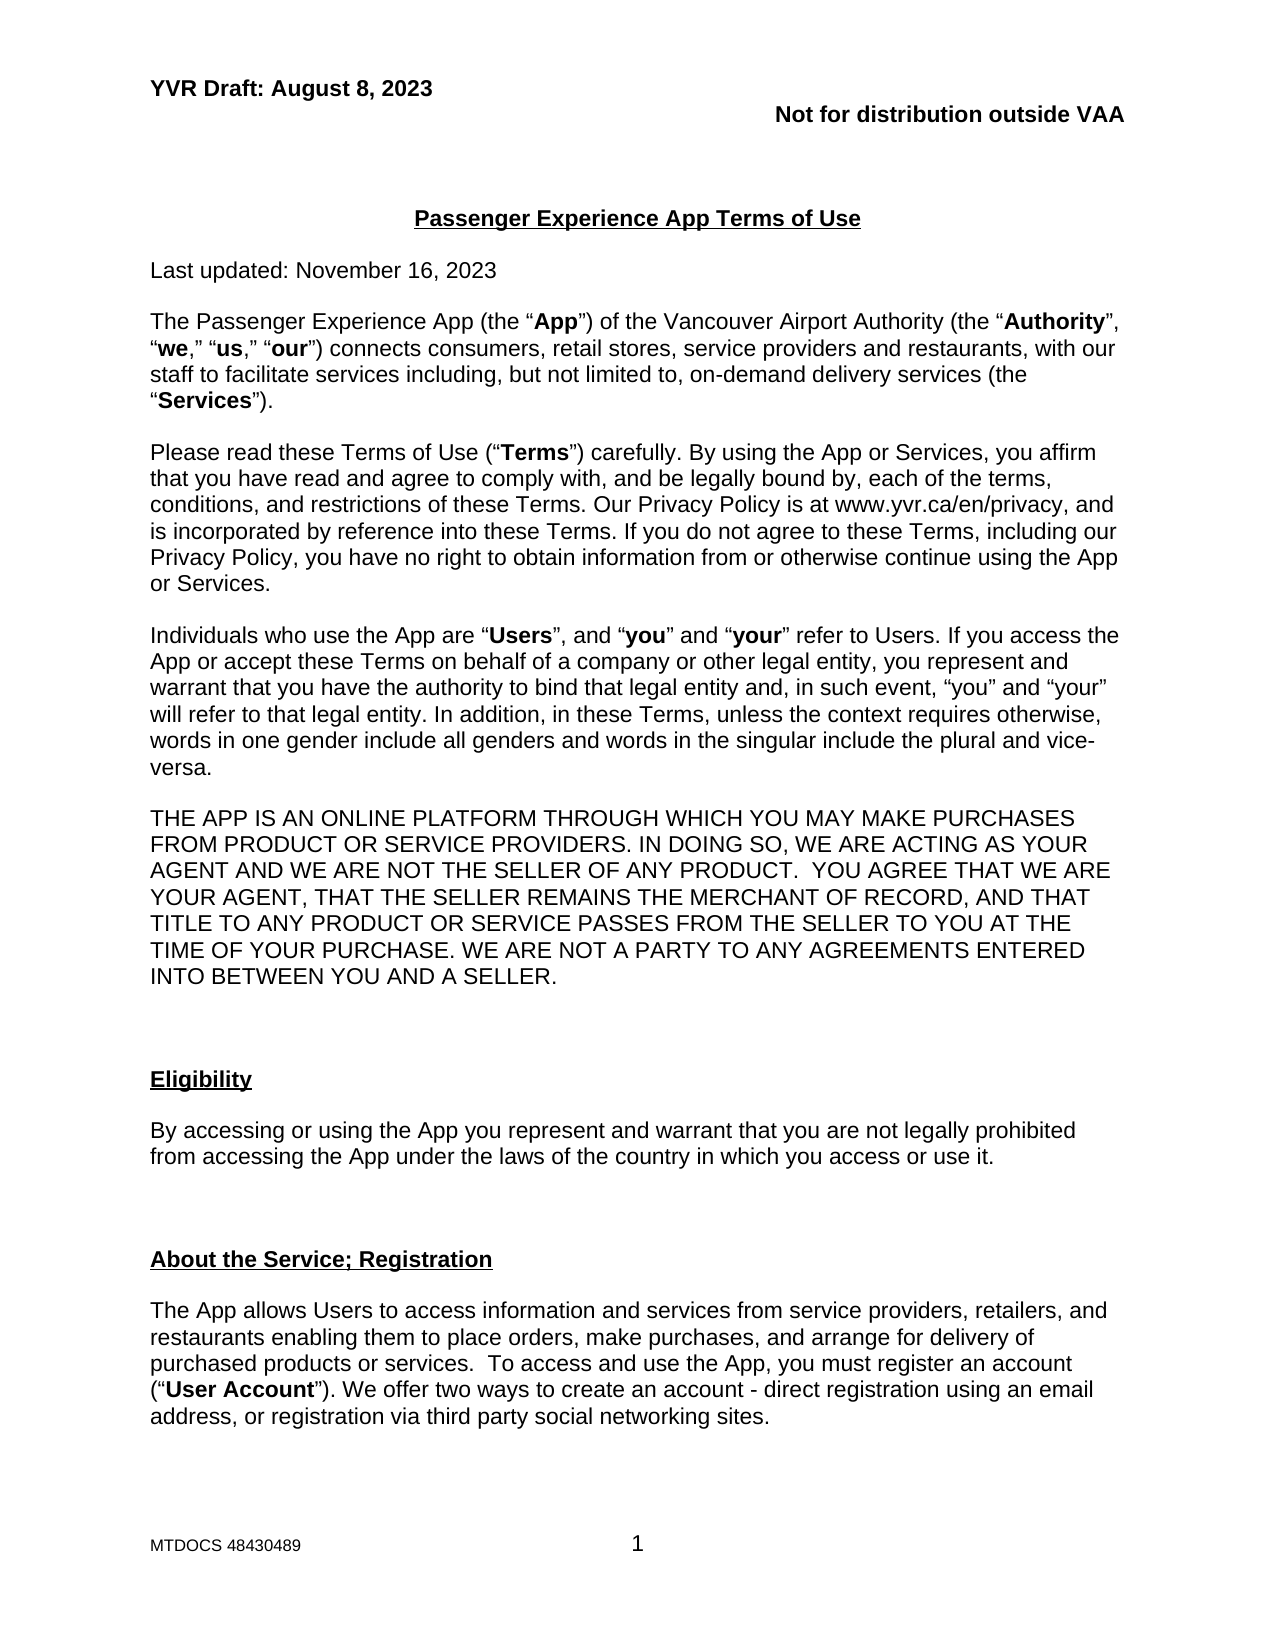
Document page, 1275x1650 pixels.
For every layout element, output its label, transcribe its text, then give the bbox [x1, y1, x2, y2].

text The Passenger Experience App (the “App”) of the Vancouver Airport Authority (the “Authority”, “we,” “us,” “our”) connects consumers, retail stores, service providers and restaurants, with our staff to facilitate services including, but not limited to, on-demand delivery services (the “Services”). [150, 308, 1125, 413]
text THE APP IS AN ONLINE PLATFORM THROUGH WHICH YOU MAY MAKE PURCHASES FROM PRODUCT OR SERVICE PROVIDERS. IN DOING SO, WE ARE ACTING AS YOUR AGENT AND WE ARE NOT THE SELLER OF ANY PRODUCT. YOU AGREE THAT WE ARE YOUR AGENT, THAT THE SELLER REMAINS THE MERCHANT OF RECORD, AND THAT TITLE TO ANY PRODUCT OR SERVICE PASSES FROM THE SELLER TO YOU AT THE TIME OF YOUR PURCHASE. WE ARE NOT A PARTY TO ANY AGREEMENTS ENTERED INTO BETWEEN YOU AND A SELLER. [150, 805, 1125, 989]
text About the Service; Registration [150, 1246, 1125, 1272]
text Passenger Experience App Terms of Use [150, 205, 1125, 232]
text The App allows Users to access information and services from service providers, retailers, and restaurants enabling them to place orders, make purchases, and arrange for delivery of purchased products or services. To access and use the App, you must register an account (“User Account”). We offer two ways to create an account - direct registration using an email address, or registration via third party social networking sites. [150, 1297, 1125, 1429]
text Last updated: November 16, 2023 [150, 257, 1125, 283]
text Individuals who use the App are “Users”, and “you” and “your” refer to Users. If you access the App or accept these Terms on behalf of a company or other legal entity, you represent and warrant that you have the authority to bind that legal entity and, in such event, “you” and “your” will refer to that legal entity. In addition, in these Terms, unless the context requires otherwise, words in one gender include all genders and words in the singular include the plural and vice-versa. [150, 622, 1125, 780]
text By accessing or using the App you represent and warrant that you are not legally prohibited from accessing the App under the laws of the country in which you access or use it. [150, 1117, 1125, 1170]
text Eligibility [150, 1066, 1125, 1092]
text Please read these Terms of Use (“Terms”) carefully. By using the App or Services, you affirm that you have read and agree to comply with, and be legally bound by, each of the terms, conditions, and restrictions of these Terms. Our Privacy Policy is at www.yvr.ca/en/privacy, and is incorporated by reference into these Terms. If you do not agree to these Terms, including our Privacy Policy, you have no right to obtain information from or otherwise continue using the App or Services. [150, 438, 1125, 597]
